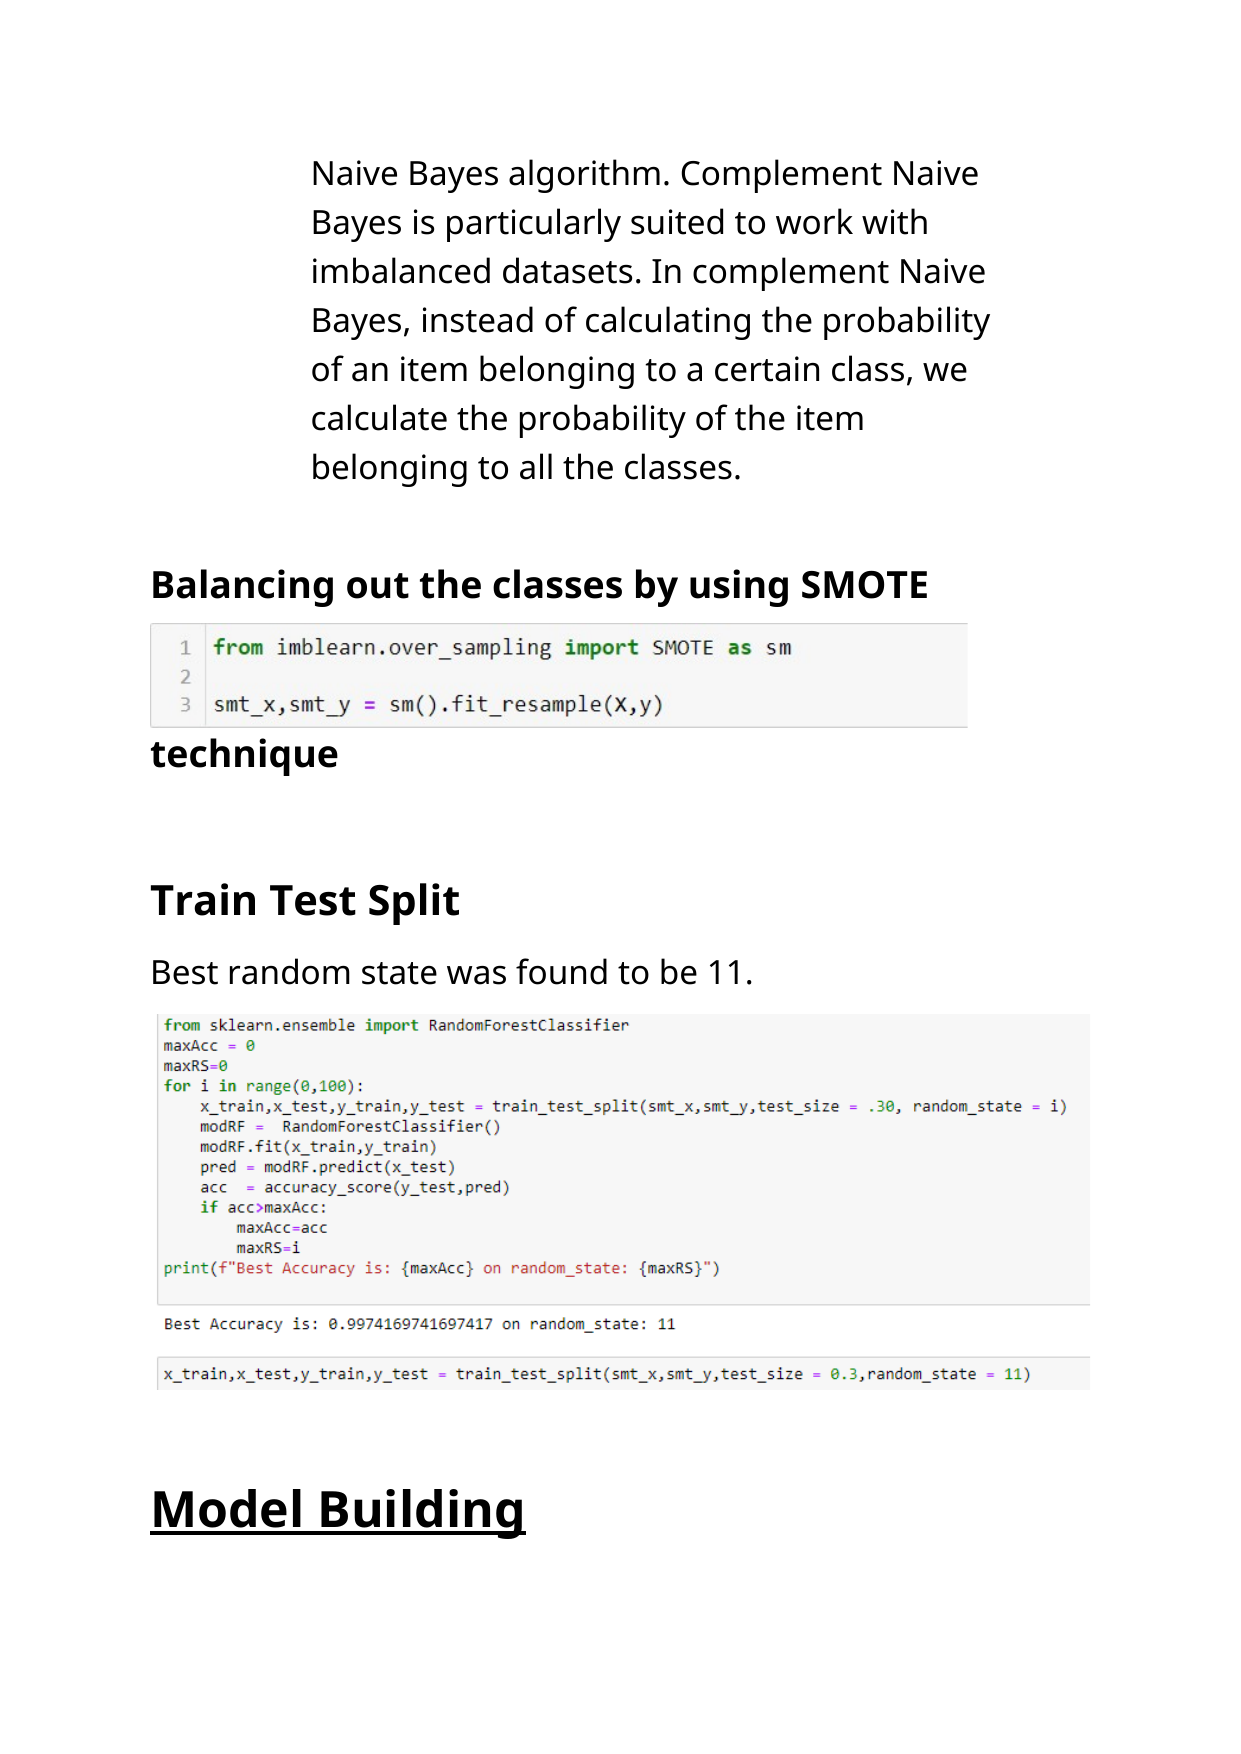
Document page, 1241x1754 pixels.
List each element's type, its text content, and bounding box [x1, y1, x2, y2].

text Train Test Split [150, 871, 1090, 928]
picture [150, 1014, 1091, 1390]
picture [150, 623, 968, 728]
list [273, 150, 1009, 489]
text Model Building [150, 1474, 1090, 1542]
text Best random state was found to be 11. [150, 949, 1090, 994]
